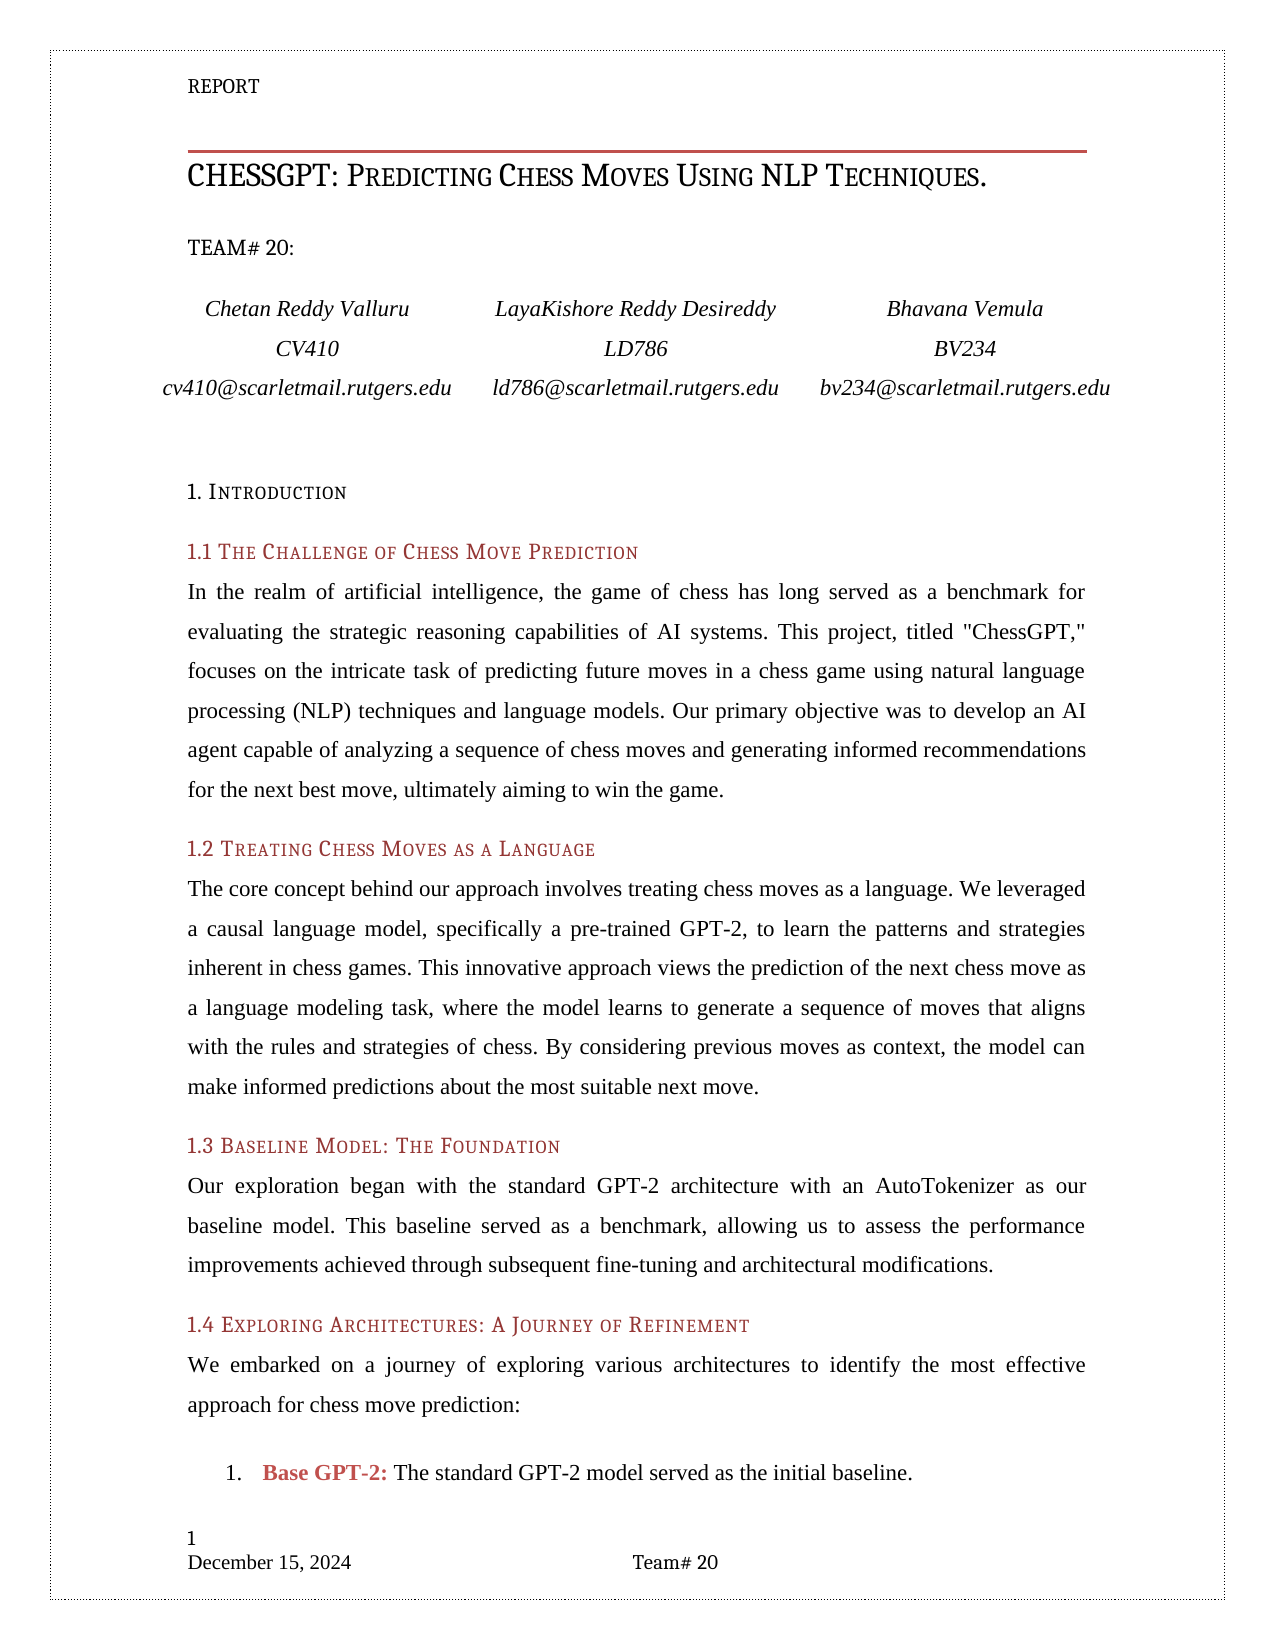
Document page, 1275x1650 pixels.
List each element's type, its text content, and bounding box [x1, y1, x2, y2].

text TEAM# 20: [187, 235, 1087, 262]
subtitle 1.3 Baseline Model: The Foundation [187, 1133, 1087, 1159]
table_header Chetan Reddy Valluru CV410 cv410@scarletmail.rutgers.edu [143, 296, 473, 453]
table_header LayaKishore Reddy Desireddy LD786 ld786@scarletmail.rutgers.edu [473, 296, 800, 453]
subtitle 1.1 The Challenge of Chess Move Prediction [187, 539, 1087, 565]
title CHESSGPT: Predicting Chess Moves Using NLP Techniques. [187, 151, 1087, 195]
text The core concept behind our approach involves treating chess moves as a language. We leveraged a causal language model, specifically a pre-trained GPT-2, to learn the patterns and strategies inherent in chess games. This innovative approach views the prediction of the next chess move as a language modeling task, where the model learns to generate a sequence of moves that aligns with the rules and strategies of chess. By considering previous moves as context, the model can make informed predictions about the most suitable next move. [187, 875, 1087, 1099]
subtitle 1.2 Treating Chess Moves as a Language [187, 836, 1087, 862]
text In the realm of artificial intelligence, the game of chess has long served as a benchmark for evaluating the strategic reasoning capabilities of AI systems. This project, titled "ChessGPT," focuses on the intricate task of predicting future moves in a chess game using natural language processing (NLP) techniques and language models. Our primary objective was to develop an AI agent capable of analyzing a sequence of chess moves and generating informed recommendations for the next best move, ultimately aiming to win the game. [187, 578, 1087, 802]
table_header Bhavana Vemula BV234 bv234@scarletmail.rutgers.edu [800, 296, 1132, 453]
text We embarked on a journey of exploring various architectures to identify the most effective approach for chess move prediction: [187, 1351, 1087, 1417]
text Our exploration began with the standard GPT-2 architecture with an AutoTokenizer as our baseline model. This baseline served as a benchmark, allowing us to assess the performance improvements achieved through subsequent fine-tuning and architectural modifications. [187, 1173, 1087, 1278]
subtitle 1.4 Exploring Architectures: A Journey of Refinement [187, 1312, 1087, 1338]
subtitle 1. Introduction [187, 478, 1087, 505]
list Base GPT-2: The standard GPT-2 model served as the initial baseline. [225, 1459, 1087, 1486]
